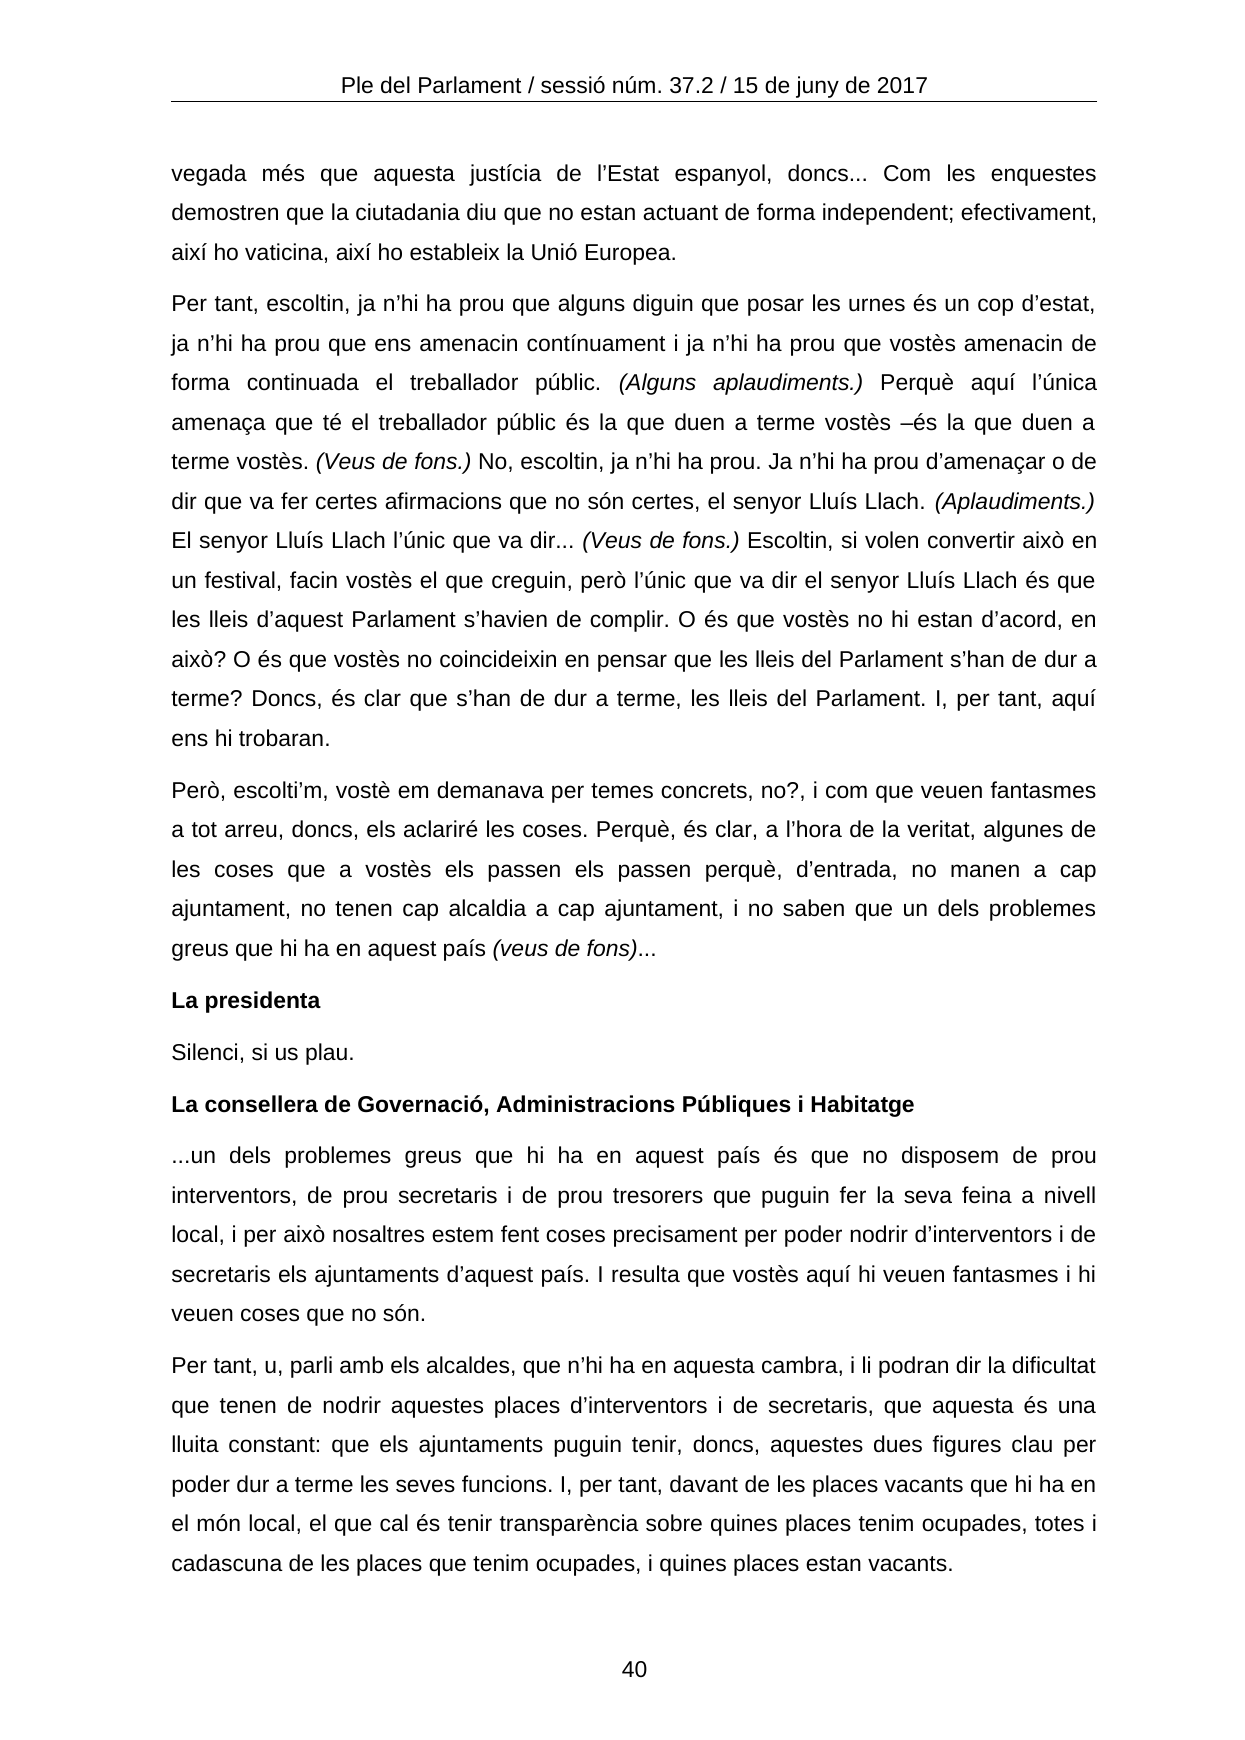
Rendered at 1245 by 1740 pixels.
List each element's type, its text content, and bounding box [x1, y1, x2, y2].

text La presidenta [171, 987, 1097, 1013]
text Però, escolti’m, vostè em demanava per temes concrets, no?, i com que veuen fantasmes a tot arreu, doncs, els aclariré les coses. Perquè, és clar, a l’hora de la veritat, algunes de les coses que a vostès els passen els passen perquè, d’entrada, no manen a cap ajuntament, no tenen cap alcaldia a cap ajuntament, i no saben que un dels problemes greus que hi ha en aquest país (veus de fons)... [171, 777, 1097, 961]
text Per tant, u, parli amb els alcaldes, que n’hi ha en aquesta cambra, i li podran dir la dificultat que tenen de nodrir aquestes places d’interventors i de secretaris, que aquesta és una lluita constant: que els ajuntaments puguin tenir, doncs, aquestes dues figures clau per poder dur a terme les seves funcions. I, per tant, davant de les places vacants que hi ha en el món local, el que cal és tenir transparència sobre quines places tenim ocupades, totes i cadascuna de les places que tenim ocupades, i quines places estan vacants. [171, 1352, 1097, 1576]
text La consellera de Governació, Administracions Públiques i Habitatge [171, 1091, 1097, 1117]
text Per tant, escoltin, ja n’hi ha prou que alguns diguin que posar les urnes és un cop d’estat, ja n’hi ha prou que ens amenacin contínuament i ja n’hi ha prou que vostès amenacin de forma continuada el treballador públic. (Alguns aplaudiments.) Perquè aquí l’única amenaça que té el treballador públic és la que duen a terme vostès –és la que duen a terme vostès. (Veus de fons.) No, escoltin, ja n’hi ha prou. Ja n’hi ha prou d’amenaçar o de dir que va fer certes afirmacions que no són certes, el senyor Lluís Llach. (Aplaudiments.) El senyor Lluís Llach l’únic que va dir... (Veus de fons.) Escoltin, si volen convertir això en un festival, facin vostès el que creguin, però l’únic que va dir el senyor Lluís Llach és que les lleis d’aquest Parlament s’havien de complir. O és que vostès no hi estan d’acord, en això? O és que vostès no coincideixin en pensar que les lleis del Parlament s’han de dur a terme? Doncs, és clar que s’han de dur a terme, les lleis del Parlament. I, per tant, aquí ens hi trobaran. [171, 290, 1097, 751]
text Silenci, si us plau. [171, 1038, 1097, 1065]
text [171, 159, 1097, 265]
text ...un dels problemes greus que hi ha en aquest país és que no disposem de prou interventors, de prou secretaris i de prou tresorers que puguin fer la seva feina a nivell local, i per això nosaltres estem fent coses precisament per poder nodrir d’interventors i de secretaris els ajuntaments d’aquest país. I resulta que vostès aquí hi veuen fantasmes i hi veuen coses que no són. [171, 1142, 1097, 1327]
